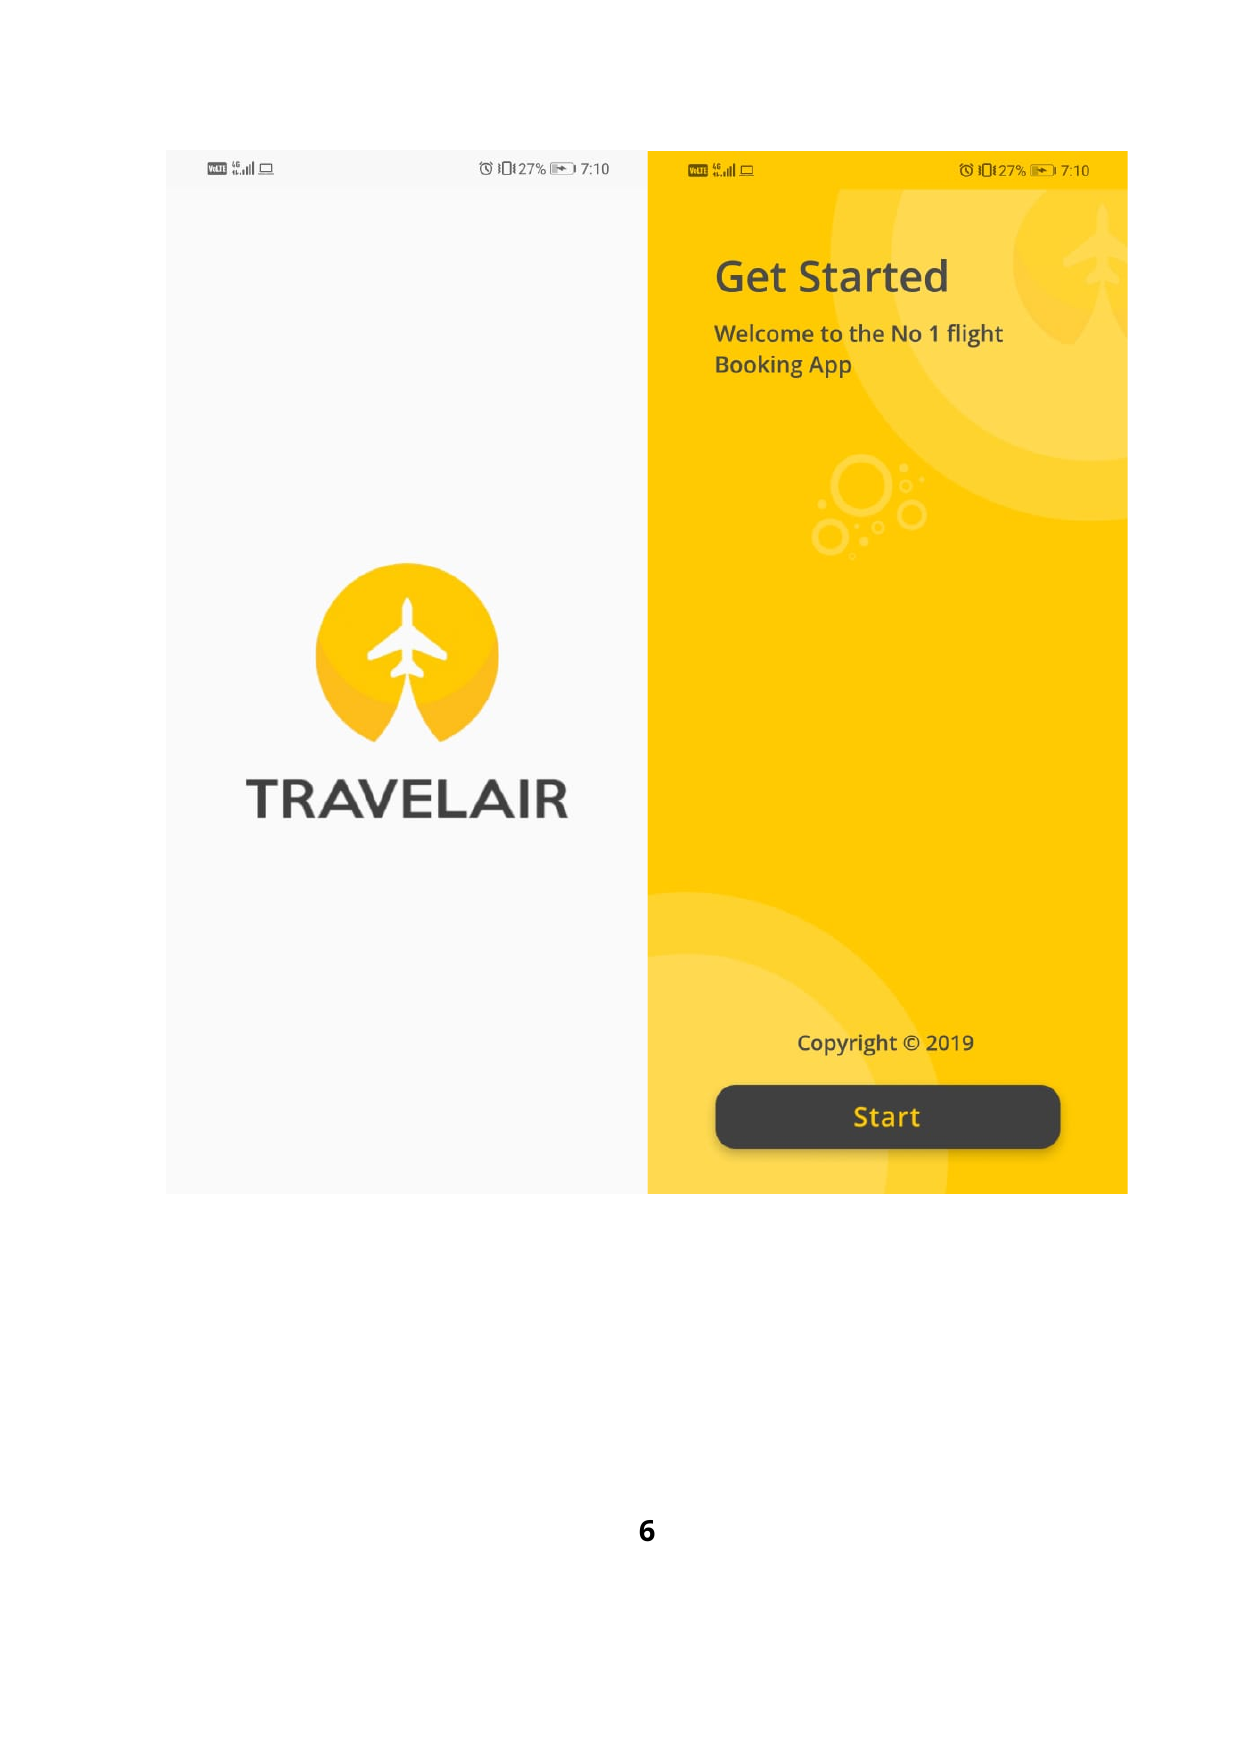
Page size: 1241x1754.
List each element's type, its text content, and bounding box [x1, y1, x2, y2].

picture [166, 150, 1128, 1194]
